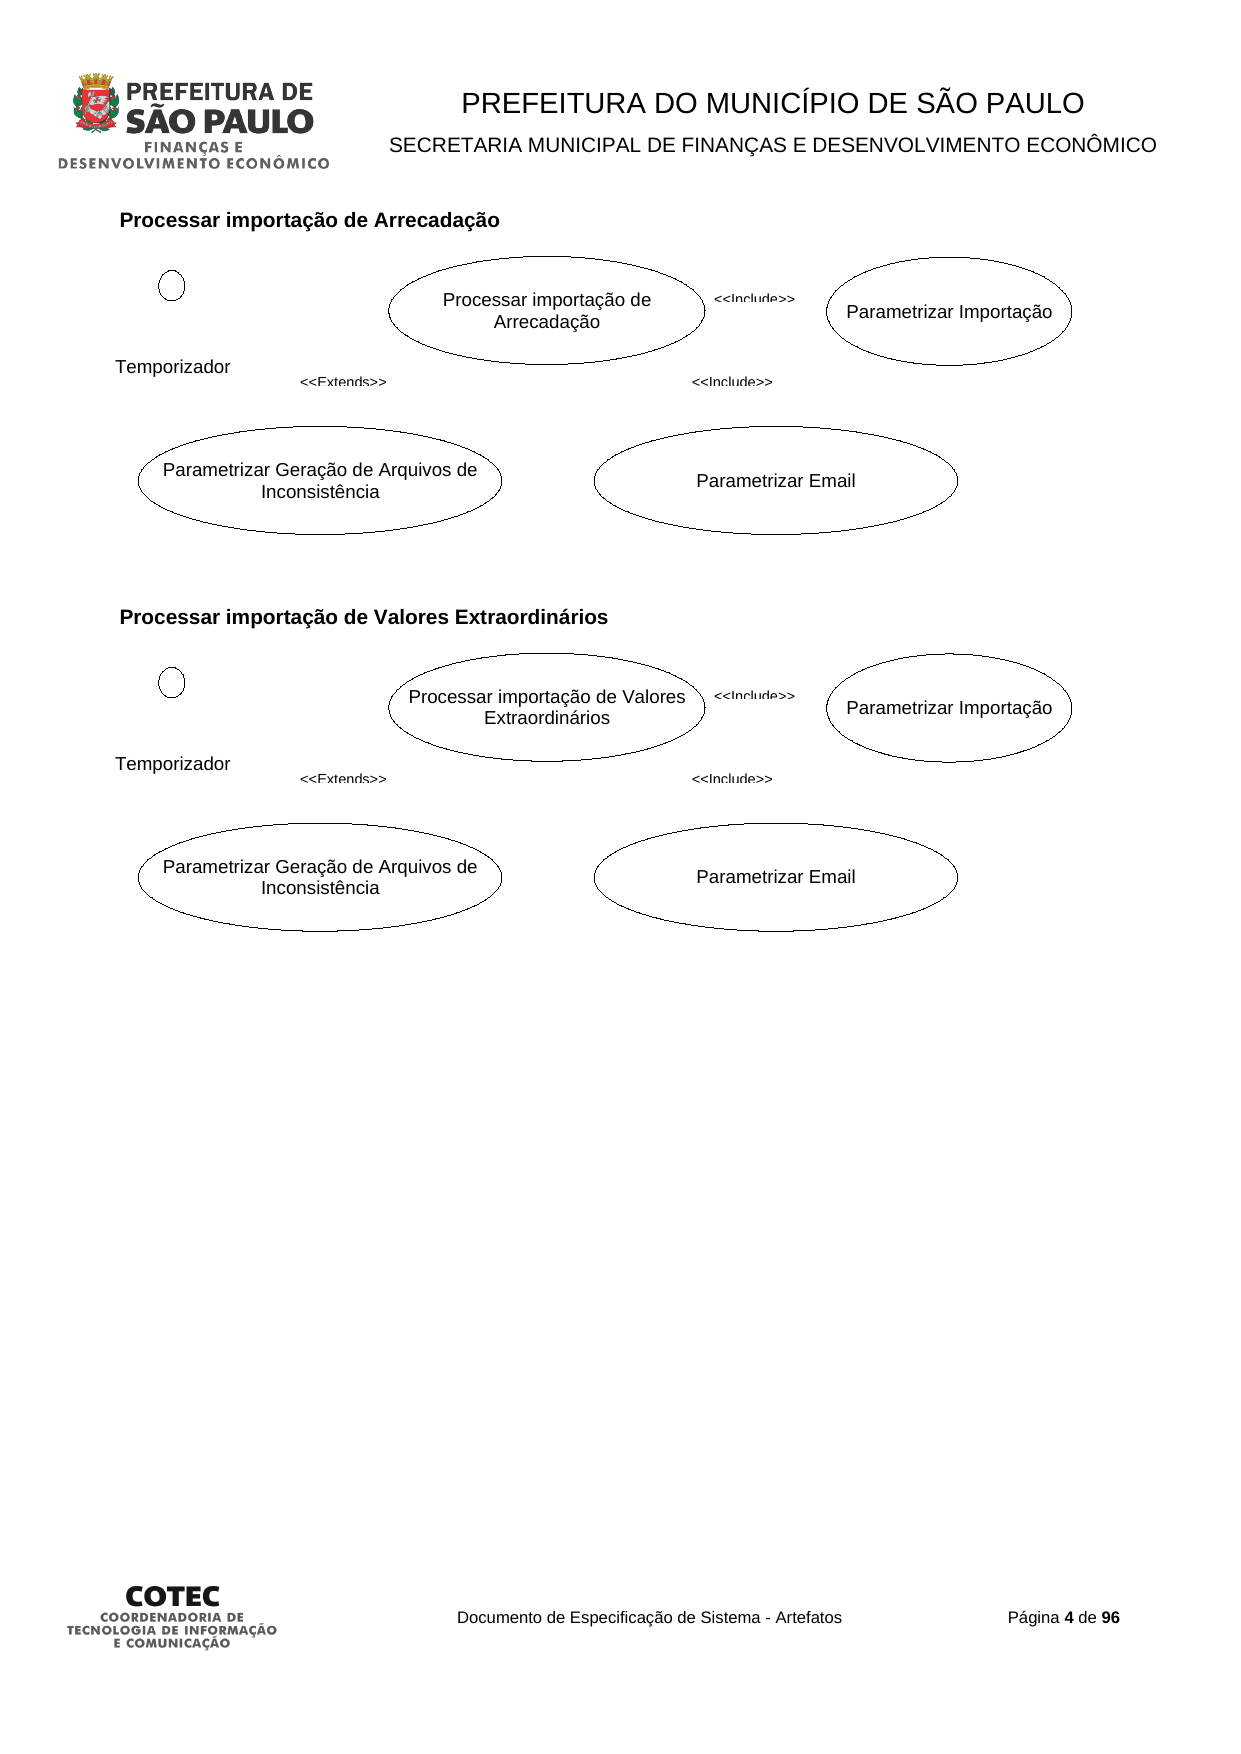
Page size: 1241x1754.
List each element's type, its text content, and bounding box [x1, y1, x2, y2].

text Processar importação de Arrecadação [119, 207, 1165, 232]
picture [58, 73, 329, 169]
picture [62, 1583, 283, 1652]
text Processar importação de Valores Extraordinários [119, 604, 1165, 629]
